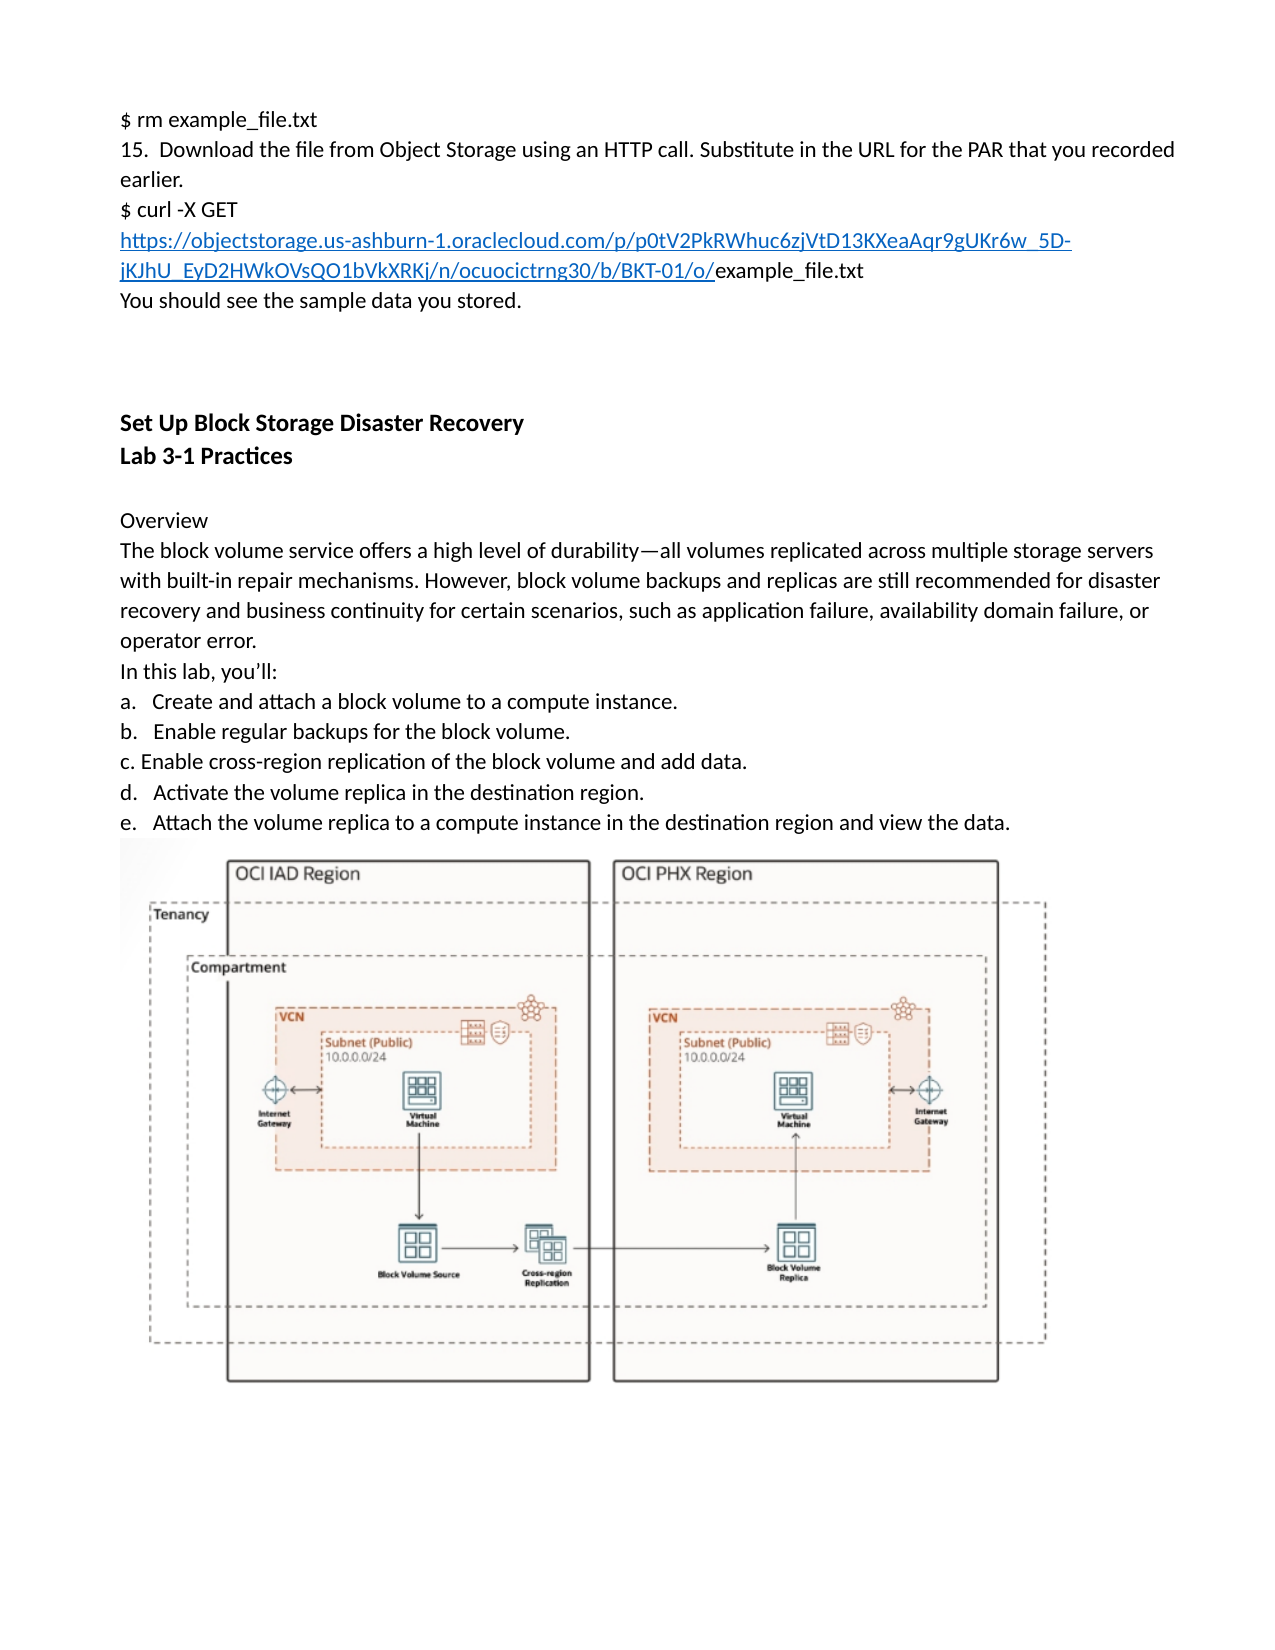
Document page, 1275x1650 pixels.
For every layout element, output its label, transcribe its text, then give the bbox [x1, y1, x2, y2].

text e. Attach the volume replica to a compute instance in the destination region and view the data. [120, 808, 1185, 836]
text Overview [120, 506, 1185, 534]
text a. Create and attach a block volume to a compute instance. [120, 687, 1185, 715]
picture [120, 838, 1078, 1406]
text Lab 3-1 Practices [120, 440, 1185, 471]
text d. Activate the volume replica in the destination region. [120, 778, 1185, 806]
text b. Enable regular backups for the block volume. [120, 717, 1185, 745]
text 15. Download the file from Object Storage using an HTTP call. Substitute in the URL for the PAR that you recorded earlier. [120, 135, 1185, 193]
text You should see the sample data you stored. [120, 286, 1185, 314]
text $ curl -X GET https://objectstorage.us-ashburn-1.oraclecloud.com/p/p0tV2PkRWhuc6zjVtD13KXeaAqr9gUKr6w_5D-jKJhU_EyD2HWkOVsQO1bVkXRKj/n/ocuocictrng30/b/BKT-01/o/example_file.txt [120, 196, 1185, 284]
text Set Up Block Storage Disaster Recovery [120, 407, 1185, 438]
text The block volume service offers a high level of durability—all volumes replicated across multiple storage servers with built-in repair mechanisms. However, block volume backups and replicas are still recommended for disaster recovery and business continuity for certain scenarios, such as application failure, availability domain failure, or operator error. [120, 536, 1185, 655]
text c. Enable cross-region replication of the block volume and add data. [120, 747, 1185, 776]
text $ rm example_file.txt [120, 105, 1185, 133]
text In this lab, you’ll: [120, 657, 1185, 685]
